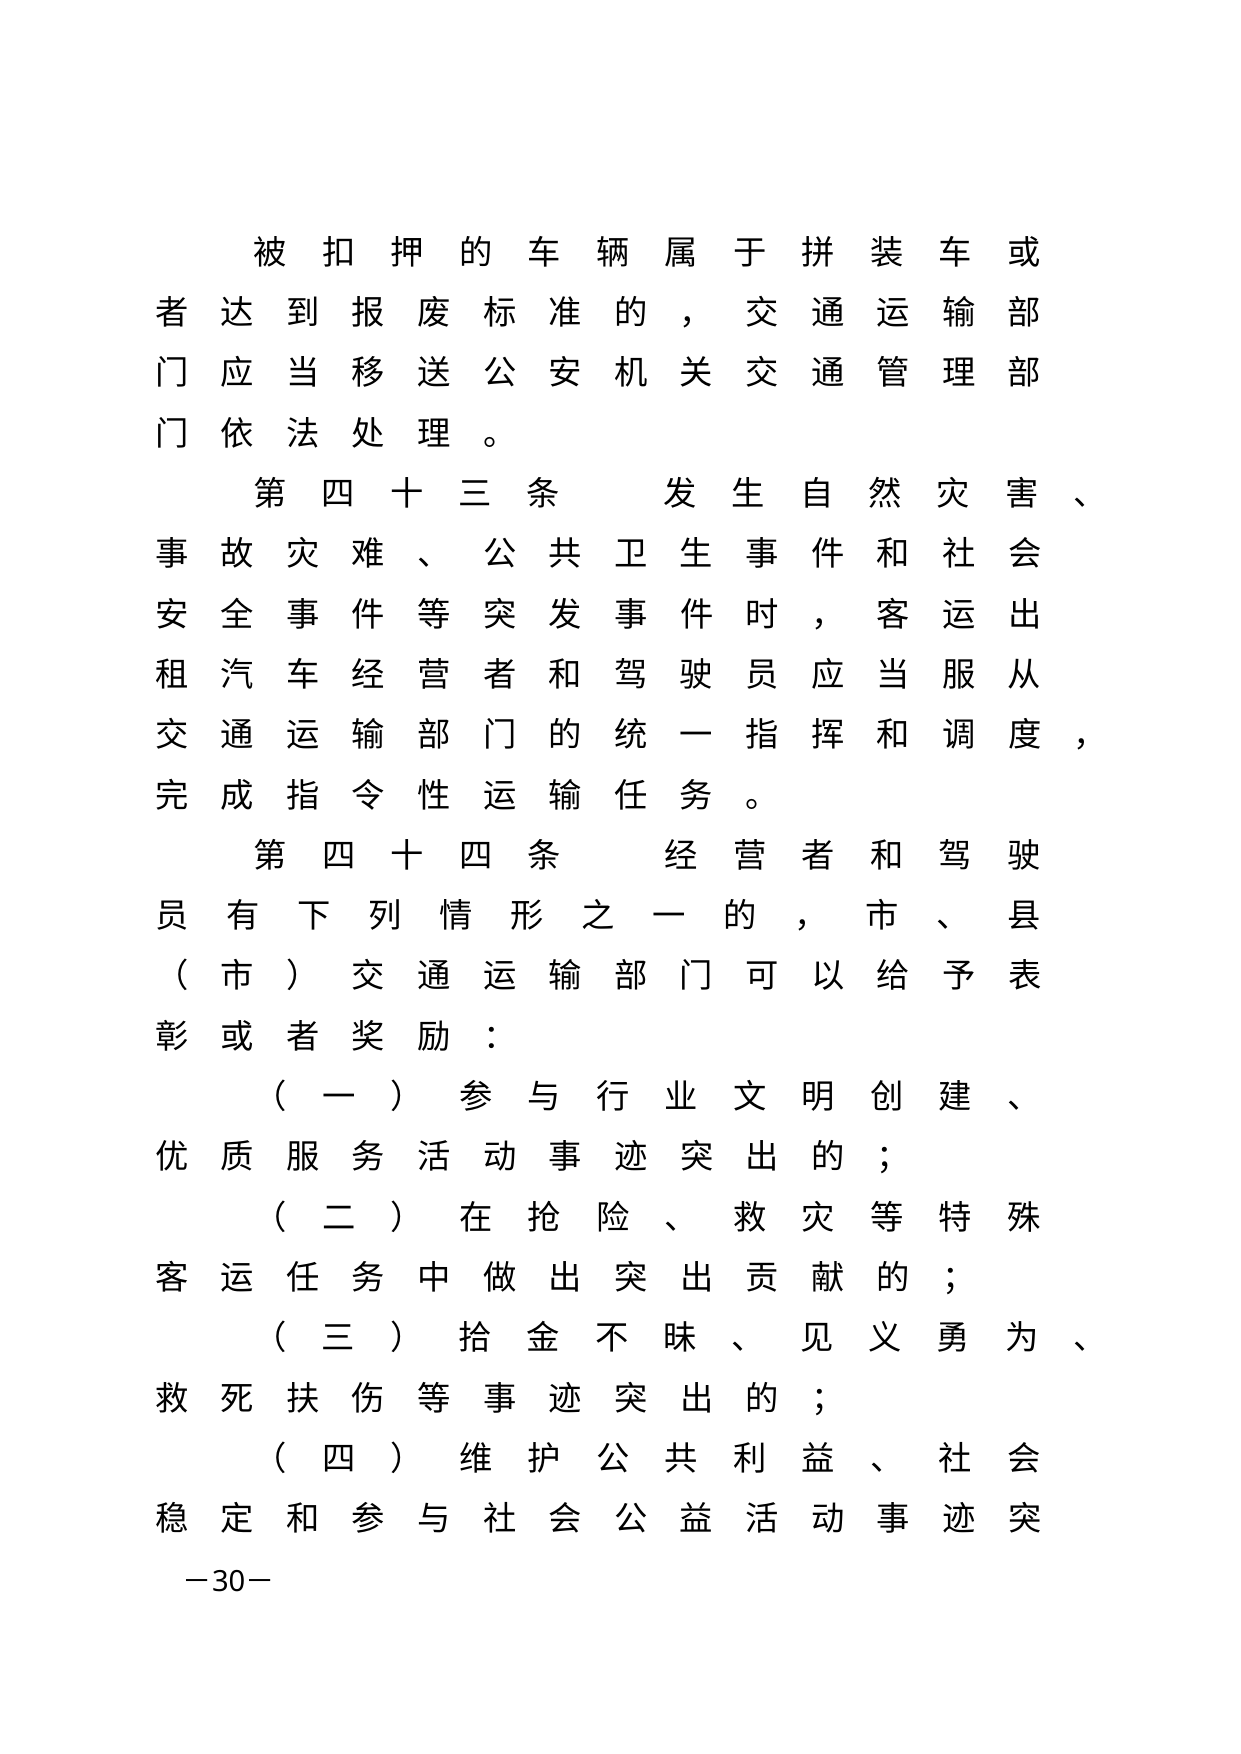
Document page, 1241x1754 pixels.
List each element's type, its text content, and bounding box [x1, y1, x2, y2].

text 第四十三条 发生自然灾害、事故灾难、公共卫生事件和社会安全事件等突发事件时，客运出租汽车经营者和驾驶员应当服从交通运输部门的统一指挥和调度，完成指令性运输任务。 [155, 461, 1073, 823]
text 第四十四条 经营者和驾驶员有下列情形之一的，市、县（市）交通运输部门可以给予表彰或者奖励： [155, 823, 1073, 1064]
text （四）维护公共利益、社会稳定和参与社会公益活动事迹突出的。 [155, 1426, 1073, 1546]
text 被扣押的车辆属于拼装车或者达到报废标准的，交通运输部门应当移送公安机关交通管理部门依法处理。 [155, 219, 1073, 461]
text （一）参与行业文明创建、优质服务活动事迹突出的； [155, 1064, 1073, 1184]
text （三）拾金不昧、见义勇为、救死扶伤等事迹突出的； [155, 1305, 1073, 1426]
text （二）在抢险、救灾等特殊客运任务中做出突出贡献的； [155, 1184, 1073, 1305]
